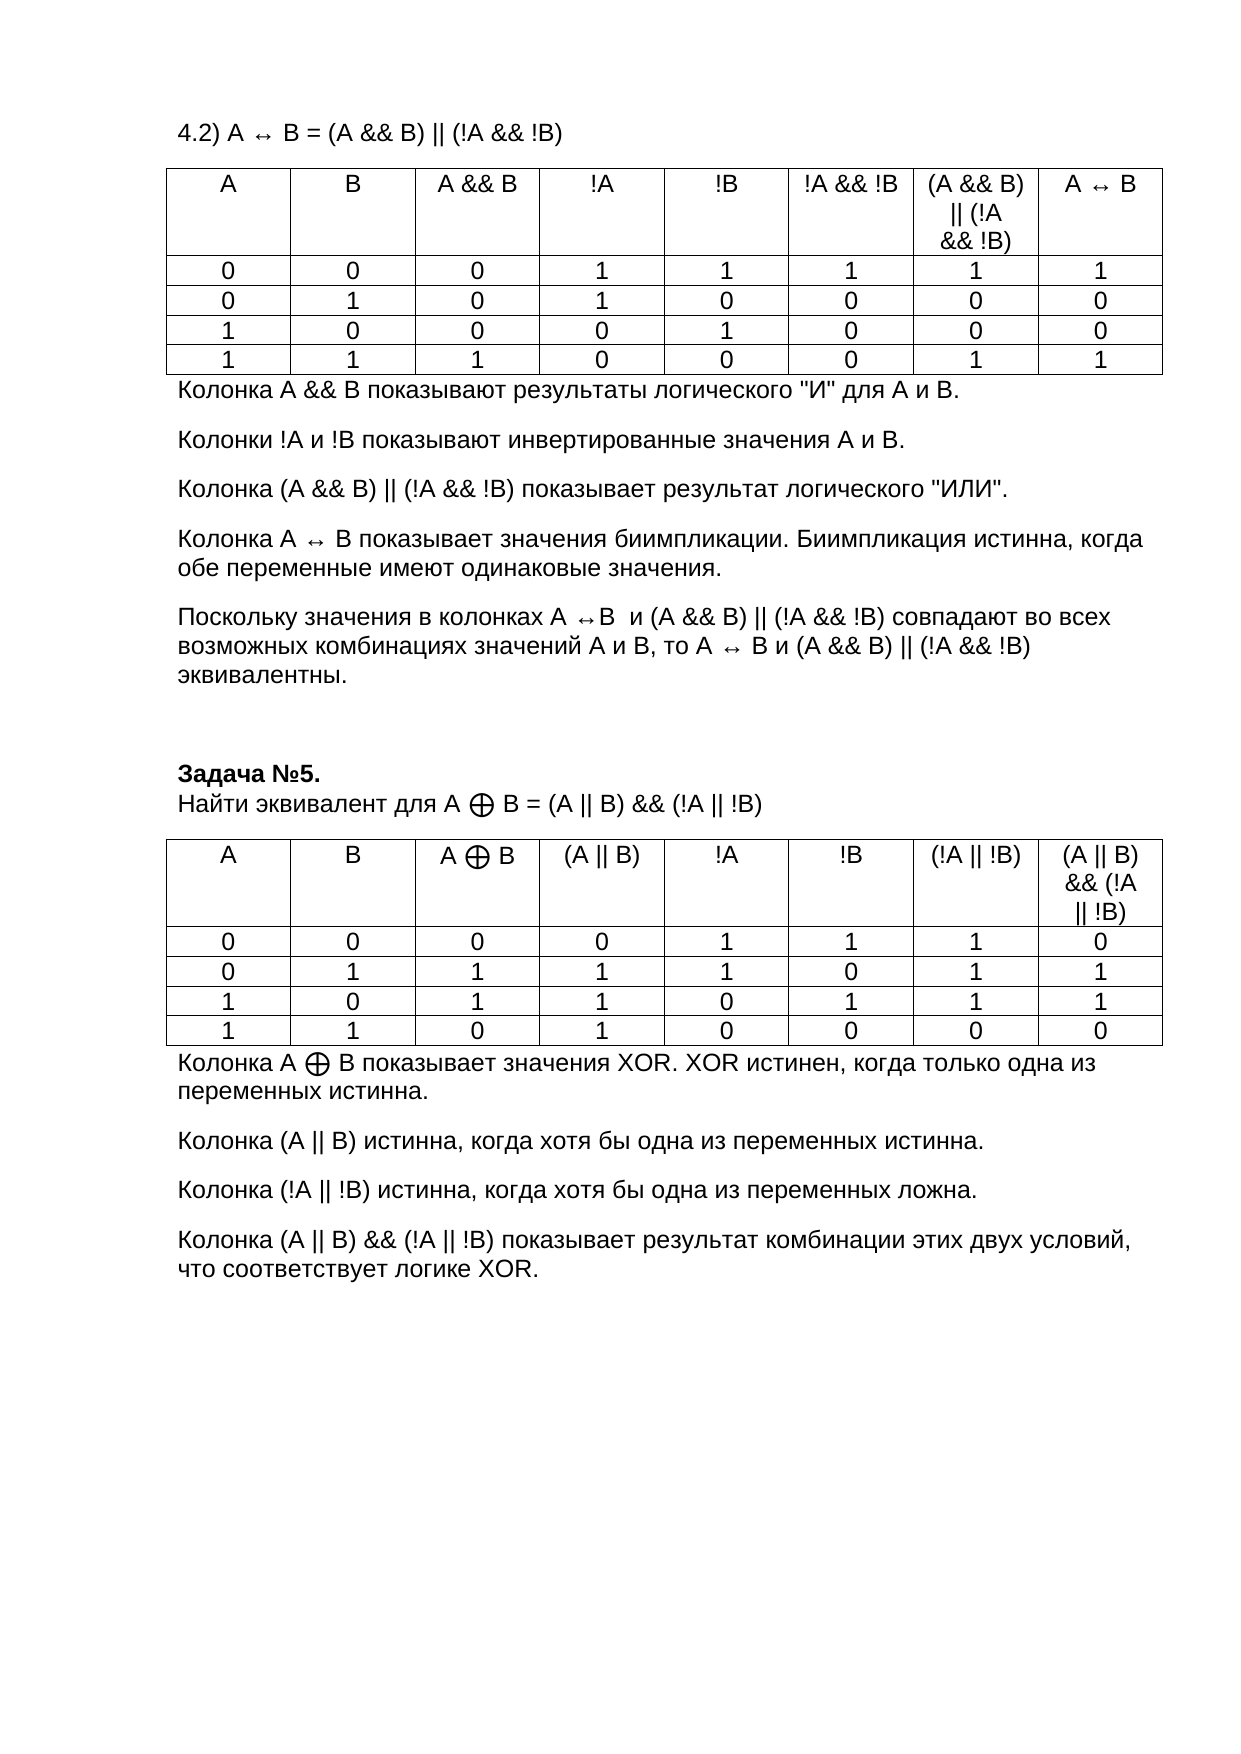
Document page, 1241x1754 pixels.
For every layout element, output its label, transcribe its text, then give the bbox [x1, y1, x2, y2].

text Колонка (A && B) || (!A && !B) показывает результат логического "ИЛИ". [177, 474, 1152, 503]
table_cell 0 [167, 256, 290, 285]
table_cell 1 [914, 957, 1038, 986]
table_cell 0 [789, 345, 913, 374]
text Колонки !A и !B показывают инвертированные значения A и B. [177, 425, 1152, 453]
table_cell 0 [1039, 927, 1162, 956]
table_header (A || B) [540, 840, 664, 926]
table_header (A || B) && (!A || !B) [1039, 840, 1162, 926]
table_cell 0 [167, 957, 290, 986]
table_cell 1 [540, 286, 664, 314]
table_cell 1 [291, 345, 415, 374]
table_cell 0 [416, 286, 539, 314]
table_cell 1 [789, 927, 913, 956]
table_cell 1 [665, 256, 788, 285]
table_cell 0 [416, 1016, 539, 1045]
text Поскольку значения в колонках A ↔B и (A && B) || (!A && !B) совпадают во всех возможных комбинациях значений A и B, то A ↔ B и (A && B) || (!A && !B) эквивалентны. [177, 602, 1152, 688]
table_cell 0 [789, 1016, 913, 1045]
table_cell 1 [1039, 957, 1162, 986]
table_cell 0 [914, 1016, 1038, 1045]
table_cell 0 [1039, 1016, 1162, 1045]
table_cell 1 [1039, 987, 1162, 1015]
subtitle Задача №5. [177, 759, 1152, 788]
table_cell 1 [291, 1016, 415, 1045]
table_header A ↔ B [1039, 169, 1162, 255]
table_cell 1 [1039, 256, 1162, 285]
table_cell 1 [416, 987, 539, 1015]
table_cell 1 [416, 957, 539, 986]
table_cell 1 [416, 345, 539, 374]
table_cell 1 [789, 987, 913, 1015]
table_cell 0 [789, 286, 913, 314]
table_cell 0 [914, 316, 1038, 344]
table_header A ⨁ B [416, 840, 539, 926]
table_cell 1 [167, 316, 290, 344]
table_cell 0 [416, 256, 539, 285]
table_header A [167, 169, 290, 255]
table_header !A [540, 169, 664, 255]
table_cell 1 [665, 957, 788, 986]
table_cell 0 [291, 256, 415, 285]
table_cell 1 [540, 256, 664, 285]
text Колонка (!A || !B) истинна, когда хотя бы одна из переменных ложна. [177, 1175, 1152, 1204]
table_cell 1 [789, 256, 913, 285]
table_cell 0 [540, 927, 664, 956]
table_cell 1 [291, 957, 415, 986]
table_cell 0 [291, 987, 415, 1015]
text Колонка (A || B) && (!A || !B) показывает результат комбинации этих двух условий, что соответствует логике XOR. [177, 1225, 1152, 1282]
table_cell 0 [167, 927, 290, 956]
table_cell 0 [540, 316, 664, 344]
table_cell 0 [167, 286, 290, 314]
text 4.2) A ↔ B = (A && B) || (!A && !B) [177, 118, 1152, 147]
table_cell 1 [914, 927, 1038, 956]
table_cell 0 [416, 316, 539, 344]
text Колонка A && B показывают результаты логического "И" для A и B. [177, 375, 1152, 404]
table_cell 1 [291, 286, 415, 314]
table_cell 0 [291, 316, 415, 344]
table_cell 0 [665, 286, 788, 314]
table_cell 0 [789, 316, 913, 344]
table_header A && B [416, 169, 539, 255]
table_cell 0 [665, 987, 788, 1015]
table_header (!A || !B) [914, 840, 1038, 926]
table_cell 0 [416, 927, 539, 956]
table_header B [291, 169, 415, 255]
table_cell 1 [914, 256, 1038, 285]
table_cell 1 [665, 316, 788, 344]
text Найти эквивалент для A ⨁ B = (A || B) && (!A || !B) [177, 788, 1152, 818]
table_cell 1 [540, 957, 664, 986]
table_header (A && B) || (!A && !B) [914, 169, 1038, 255]
table_cell 0 [914, 286, 1038, 314]
text Колонка (A || B) истинна, когда хотя бы одна из переменных истинна. [177, 1126, 1152, 1154]
table_header !B [789, 840, 913, 926]
table_cell 0 [540, 345, 664, 374]
table_cell 1 [540, 987, 664, 1015]
table_cell 1 [540, 1016, 664, 1045]
table_cell 1 [665, 927, 788, 956]
text Колонка A ⨁ B показывает значения XOR. XOR истинен, когда только одна из переменных истинна. [177, 1046, 1152, 1105]
table_cell 1 [914, 345, 1038, 374]
table_cell 1 [167, 345, 290, 374]
table_cell 1 [167, 1016, 290, 1045]
text Колонка A ↔ B показывает значения биимпликации. Биимпликация истинна, когда обе переменные имеют одинаковые значения. [177, 524, 1152, 581]
table_header !A [665, 840, 788, 926]
table_header B [291, 840, 415, 926]
table_cell 0 [665, 345, 788, 374]
table_header A [167, 840, 290, 926]
table_cell 1 [1039, 345, 1162, 374]
table_cell 0 [1039, 316, 1162, 344]
table_cell 0 [665, 1016, 788, 1045]
table_header !A && !B [789, 169, 913, 255]
table_cell 0 [1039, 286, 1162, 314]
table_cell 1 [167, 987, 290, 1015]
table_cell 1 [914, 987, 1038, 1015]
table_cell 0 [789, 957, 913, 986]
table_cell 0 [291, 927, 415, 956]
table_header !B [665, 169, 788, 255]
